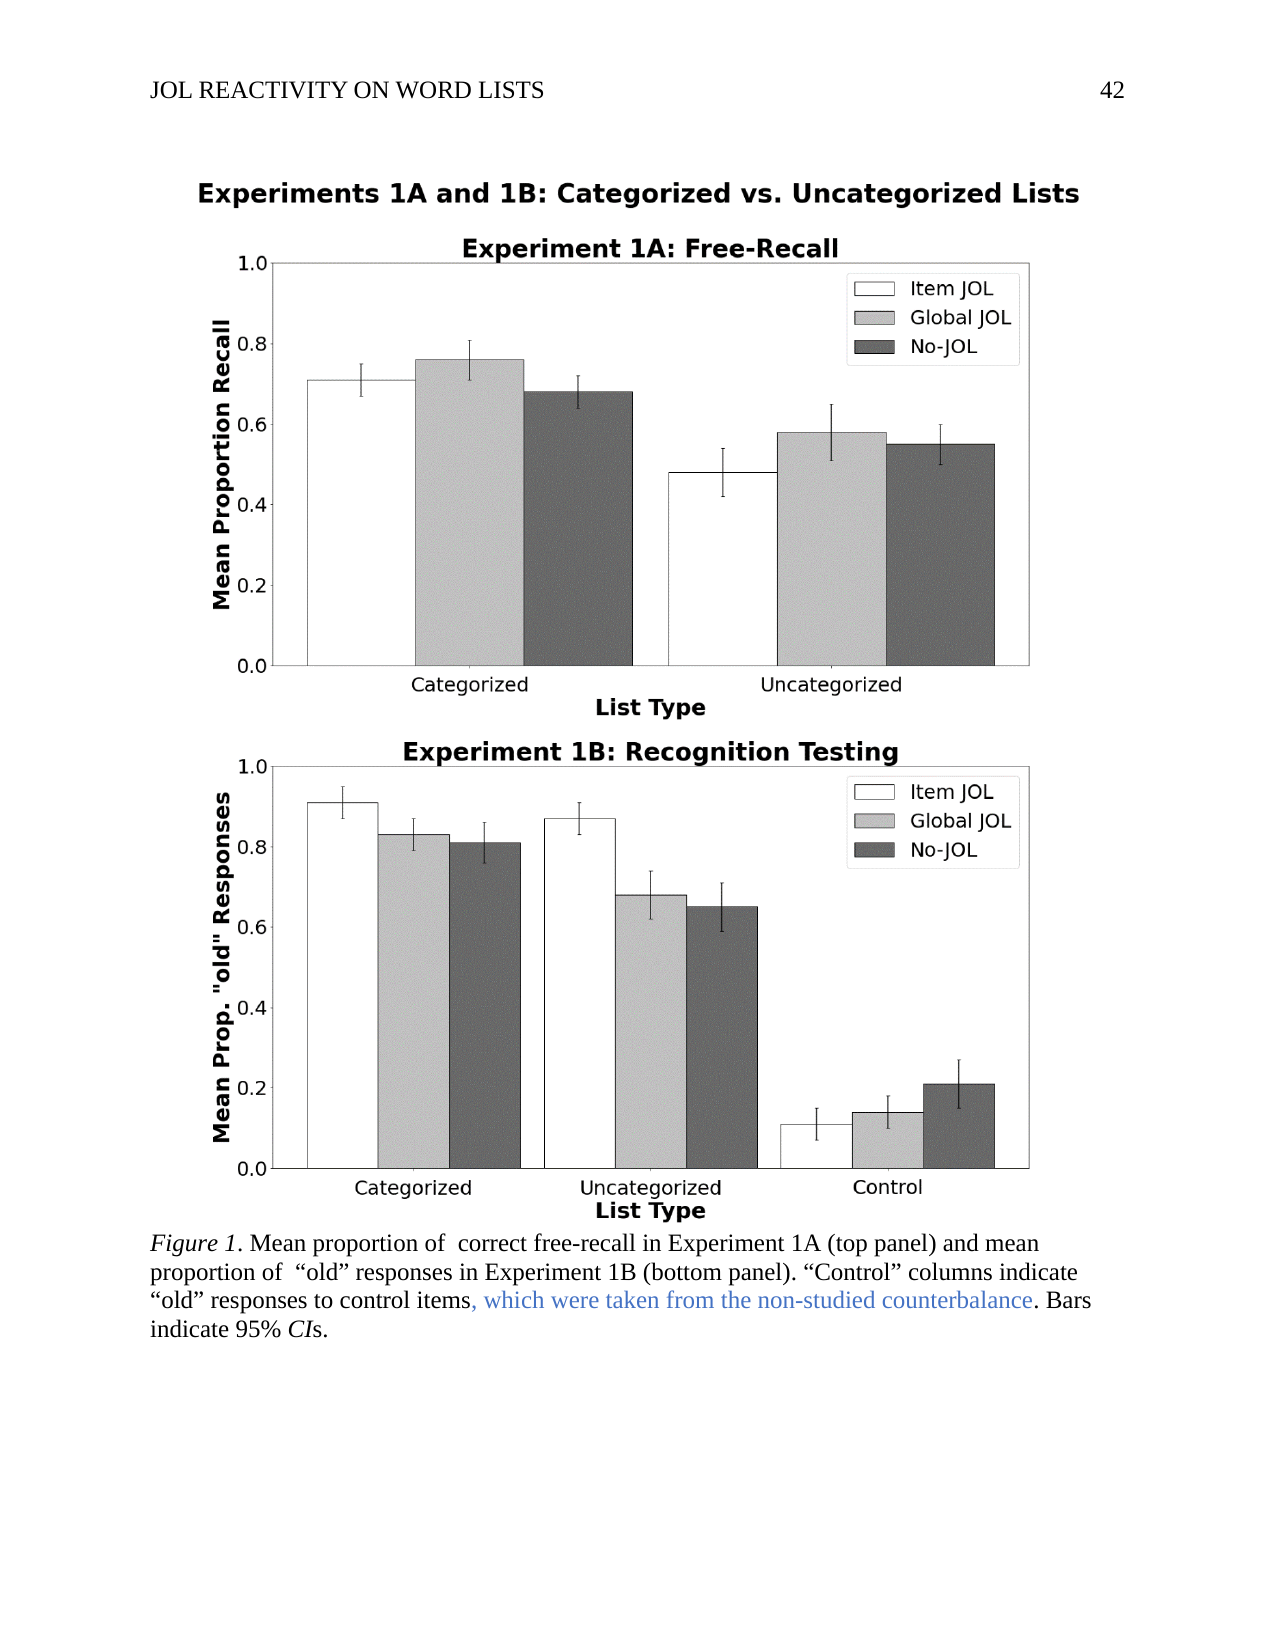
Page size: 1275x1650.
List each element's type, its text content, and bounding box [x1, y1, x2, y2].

text Figure 1. Mean proportion of correct free-recall in Experiment 1A (top panel) and mean proportion of “old” responses in Experiment 1B (bottom panel). “Control” columns indicate “old” responses to control items, which were taken from the non-studied counterbalance. Bars indicate 95% CIs. [150, 1229, 1125, 1343]
picture [150, 179, 1125, 1229]
